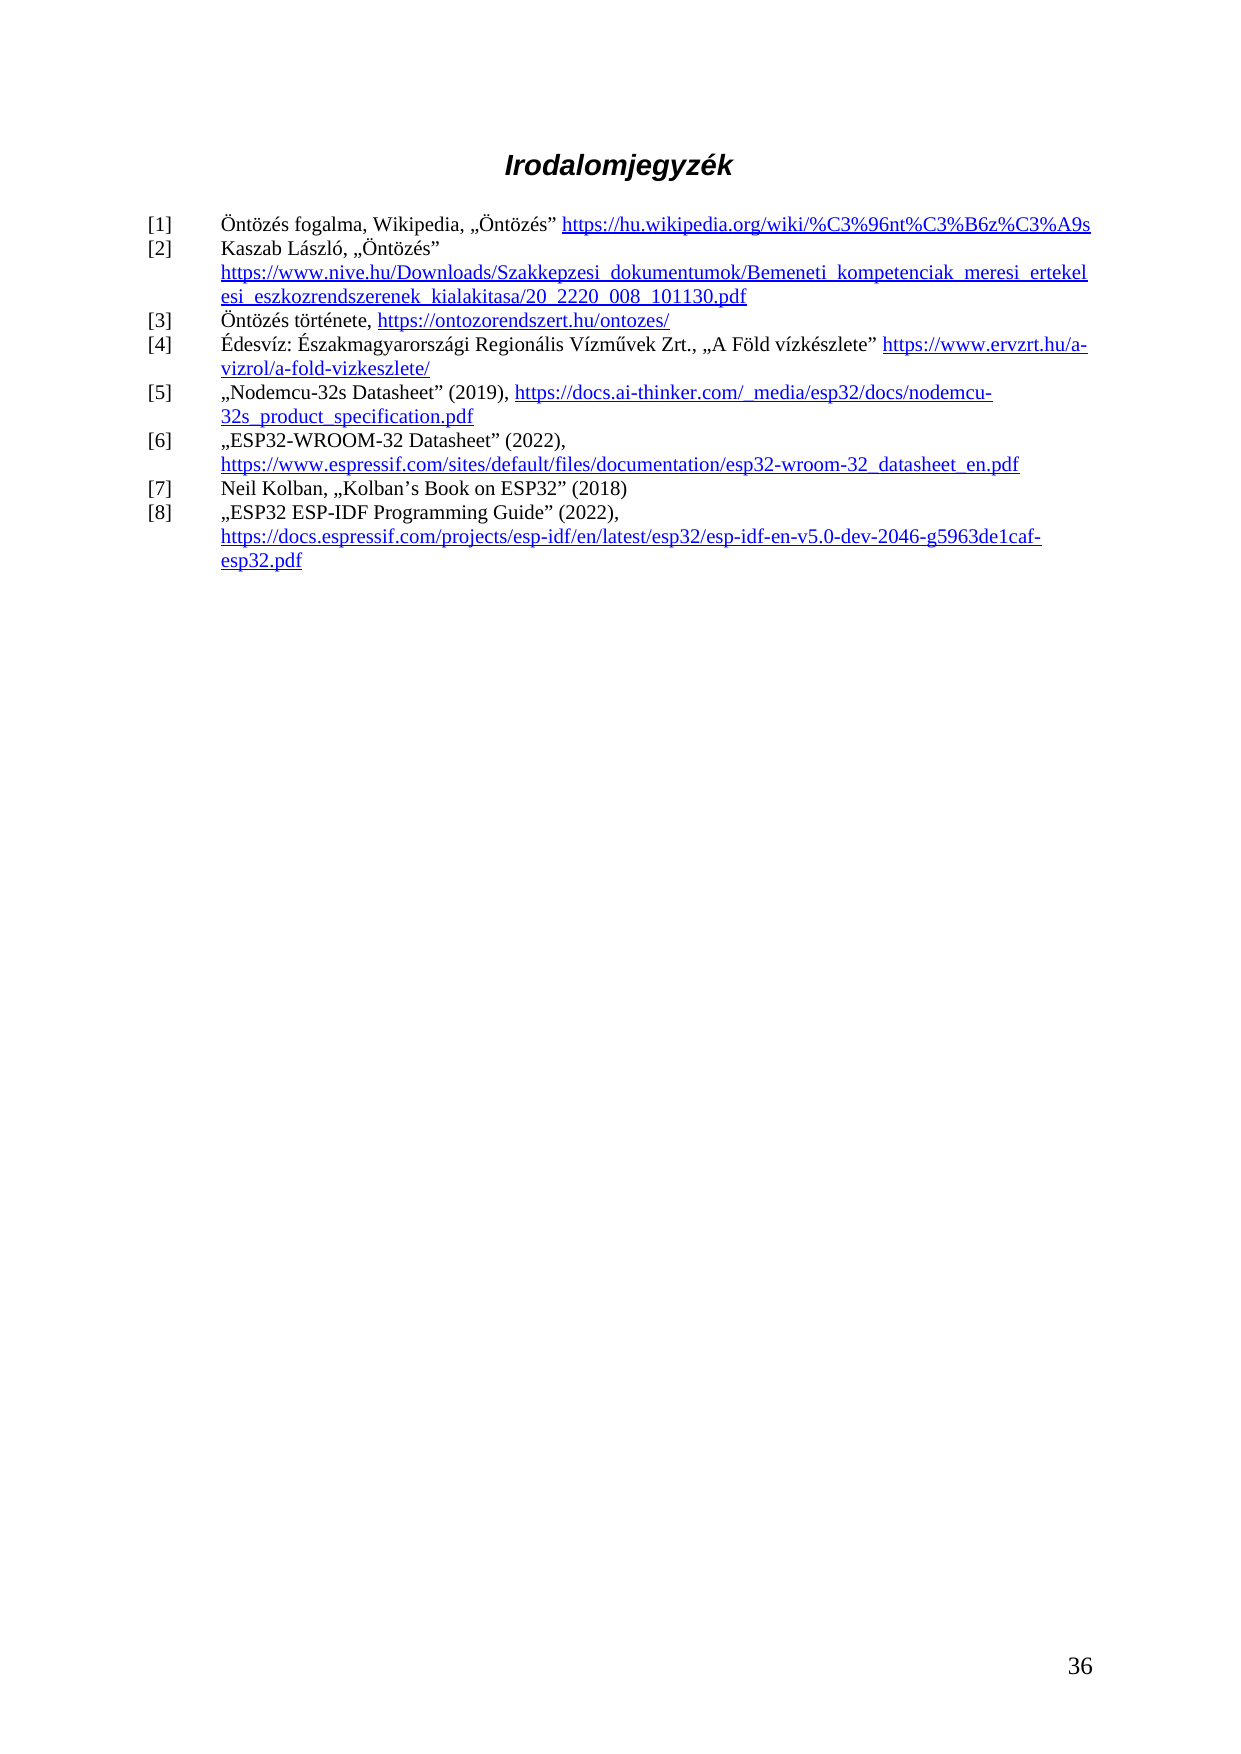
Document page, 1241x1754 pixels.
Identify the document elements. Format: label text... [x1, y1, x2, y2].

text [5] „Nodemcu-32s Datasheet” (2019), https://docs.ai-thinker.com/_media/esp32/docs/nodemcu-32s_product_specification.pdf [148, 380, 1093, 428]
text [4] Édesvíz: Északmagyarországi Regionális Vízművek Zrt., „A Föld vízkészlete” https://www.ervzrt.hu/a-vizrol/a-fold-vizkeszlete/ [148, 332, 1093, 380]
text [8] „ESP32 ESP-IDF Programming Guide” (2022), [148, 500, 1093, 524]
text [1] Öntözés fogalma, Wikipedia, „Öntözés” https://hu.wikipedia.org/wiki/%C3%96nt%C3%B6z%C3%A9s [148, 211, 1093, 236]
text https://docs.espressif.com/projects/esp-idf/en/latest/esp32/esp-idf-en-v5.0-dev-2046-g5963de1caf-esp32.pdf [148, 524, 1093, 572]
subtitle Irodalomjegyzék [148, 148, 1093, 181]
text [2] Kaszab László, „Öntözés” https://www.nive.hu/Downloads/Szakkepzesi_dokumentumok/Bemeneti_kompetenciak_meresi_ertekelesi_eszkozrendszerenek_kialakitasa/20_2220_008_101130.pdf [148, 236, 1093, 308]
text [6] „ESP32-WROOM-32 Datasheet” (2022), https://www.espressif.com/sites/default/files/documentation/esp32-wroom-32_datasheet_en.pdf [148, 428, 1093, 476]
text [7] Neil Kolban, „Kolban’s Book on ESP32” (2018) [148, 476, 1093, 500]
text [3] Öntözés története, https://ontozorendszert.hu/ontozes/ [148, 308, 1093, 332]
